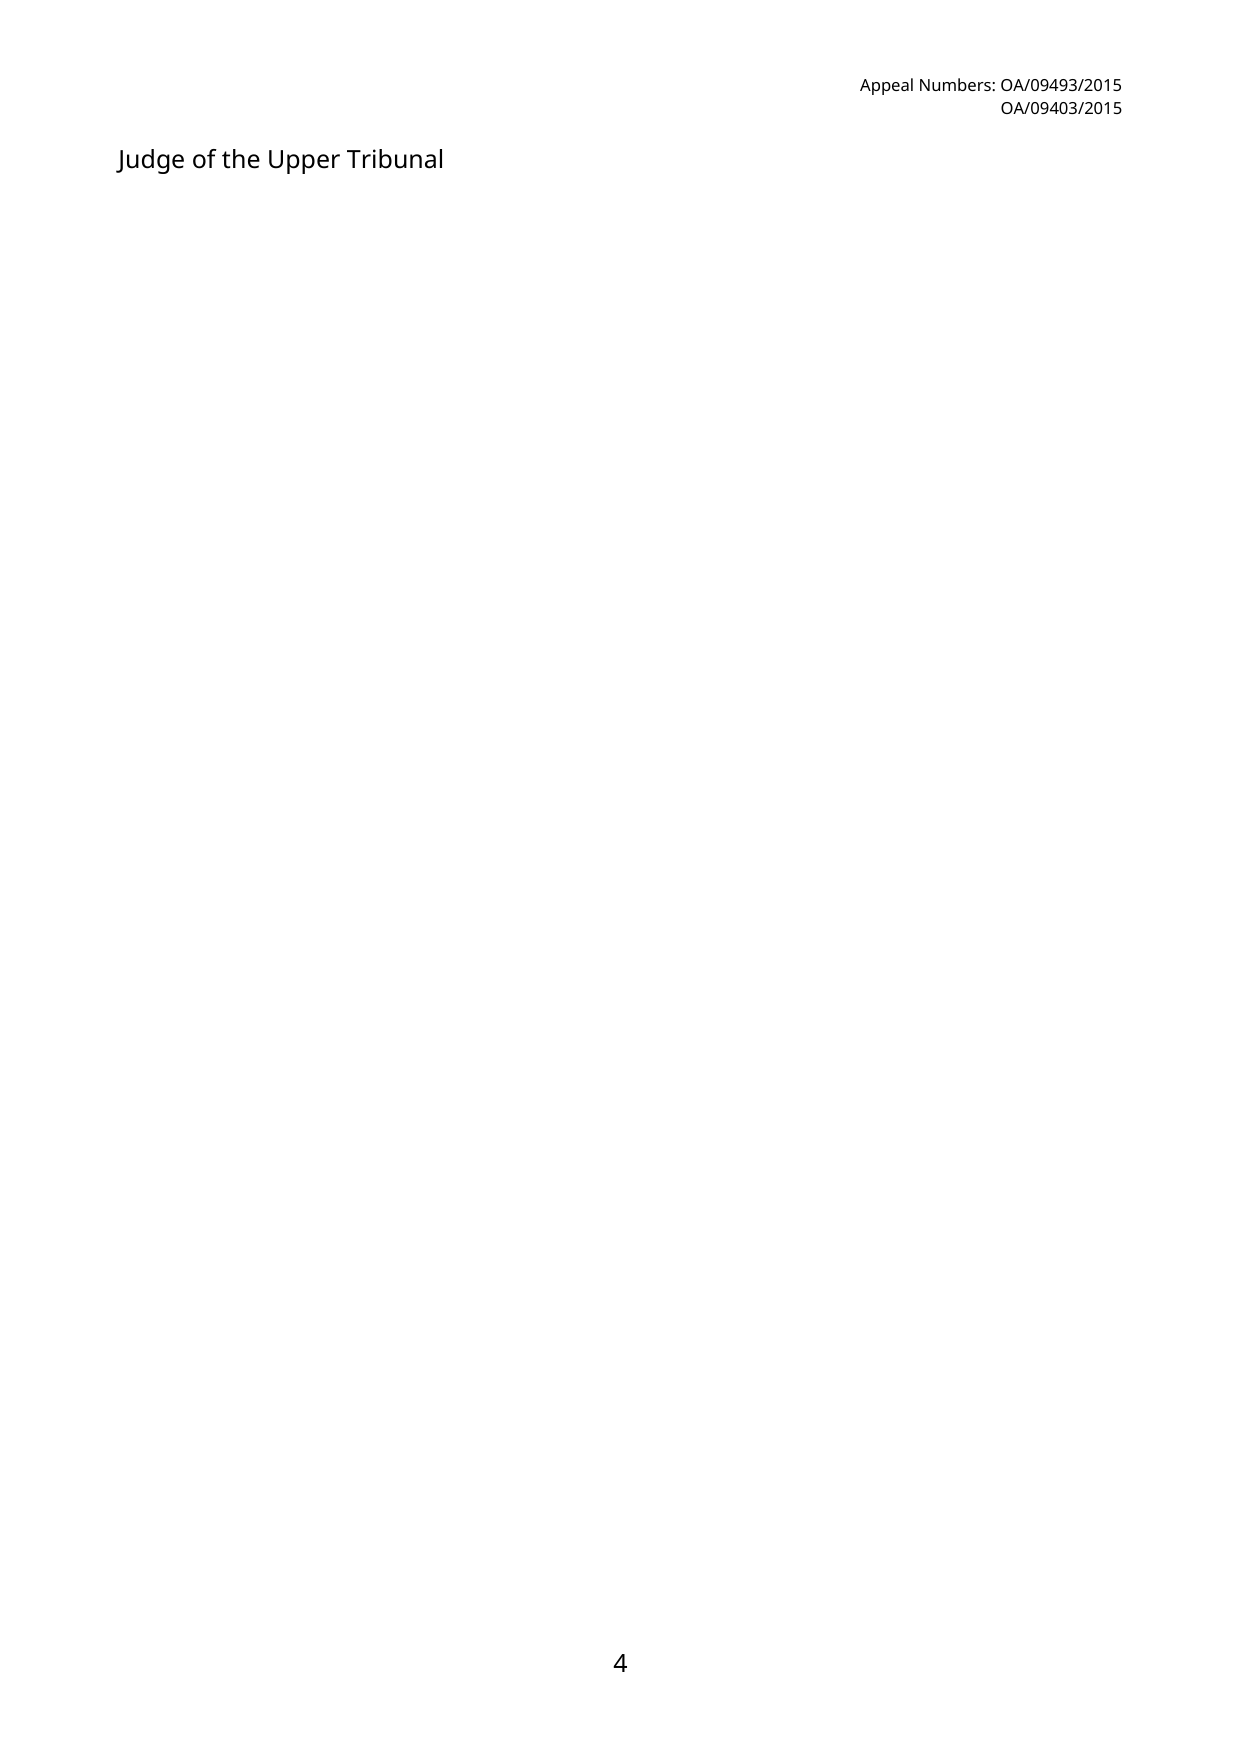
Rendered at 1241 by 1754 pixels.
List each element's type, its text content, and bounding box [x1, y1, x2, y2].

text Judge of the Upper Tribunal [118, 142, 1122, 176]
